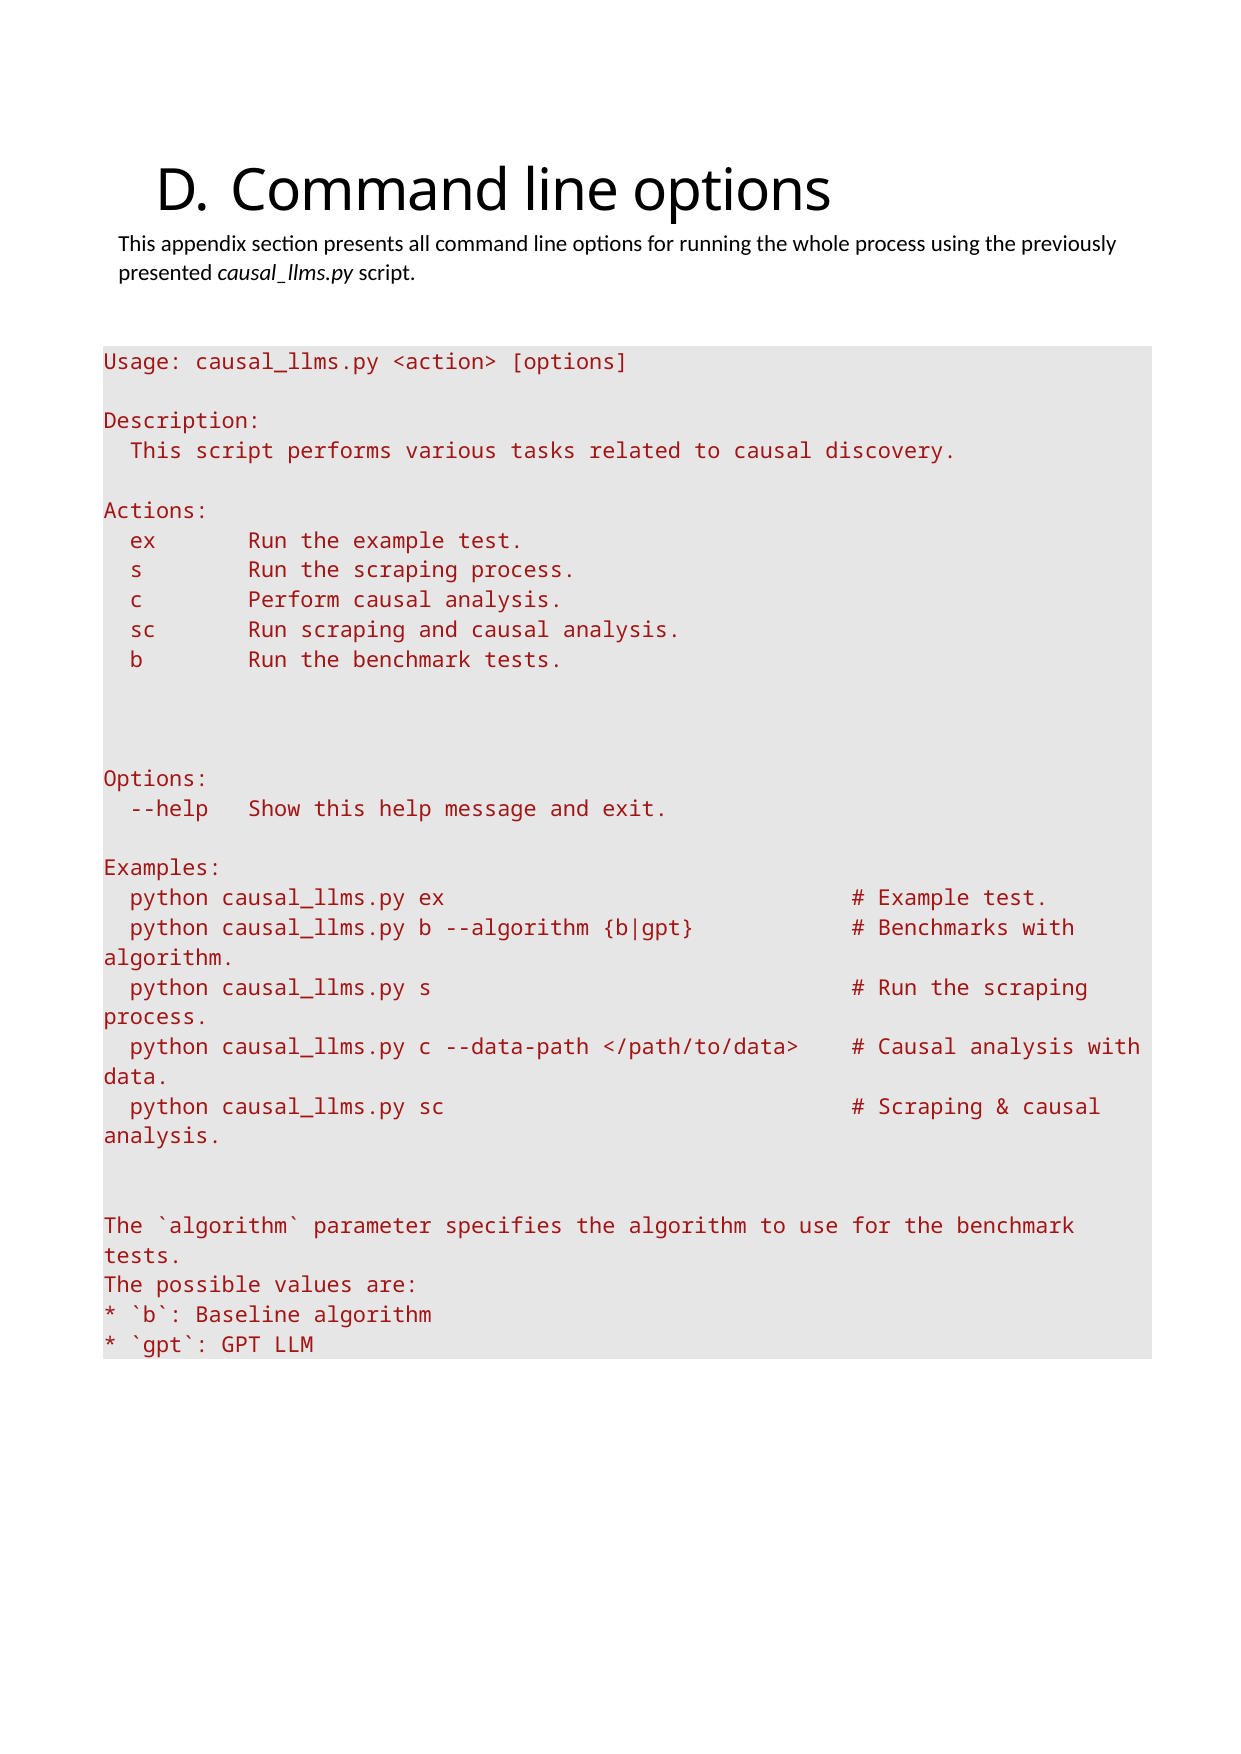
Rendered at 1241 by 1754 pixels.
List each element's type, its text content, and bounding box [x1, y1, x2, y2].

text python causal_llms.py sc # Scraping & causal analysis. [103, 1091, 1152, 1150]
text python causal_llms.py s # Run the scraping process. [103, 972, 1152, 1031]
text The possible values are: [103, 1269, 1152, 1299]
text Description: [103, 406, 1152, 435]
text Usage: causal_llms.py <action> [options] [103, 346, 1152, 376]
text ex Run the example test. [103, 525, 1152, 554]
text The `algorithm` parameter specifies the algorithm to use for the benchmark tests. [103, 1210, 1152, 1269]
text s Run the scraping process. [103, 554, 1152, 584]
text b Run the benchmark tests. [103, 644, 1152, 674]
text Actions: [103, 495, 1152, 525]
text --help Show this help message and exit. [103, 793, 1152, 823]
text Examples: [103, 852, 1152, 882]
text Options: [103, 763, 1152, 793]
text c Perform causal analysis. [103, 584, 1152, 614]
text python causal_llms.py ex # Example test. [103, 882, 1152, 912]
text sc Run scraping and causal analysis. [103, 614, 1152, 644]
text python causal_llms.py b --algorithm {b|gpt} # Benchmarks with algorithm. [103, 912, 1152, 972]
text * `gpt`: GPT LLM [103, 1329, 1152, 1359]
text python causal_llms.py c --data-path </path/to/data> # Causal analysis with data. [103, 1031, 1152, 1091]
text This script performs various tasks related to causal discovery. [103, 435, 1152, 465]
text * `b`: Baseline algorithm [103, 1299, 1152, 1329]
title Command line options [156, 148, 1137, 227]
text This appendix section presents all command line options for running the whole process using the previously presented causal_llms.py script. [118, 227, 1137, 286]
